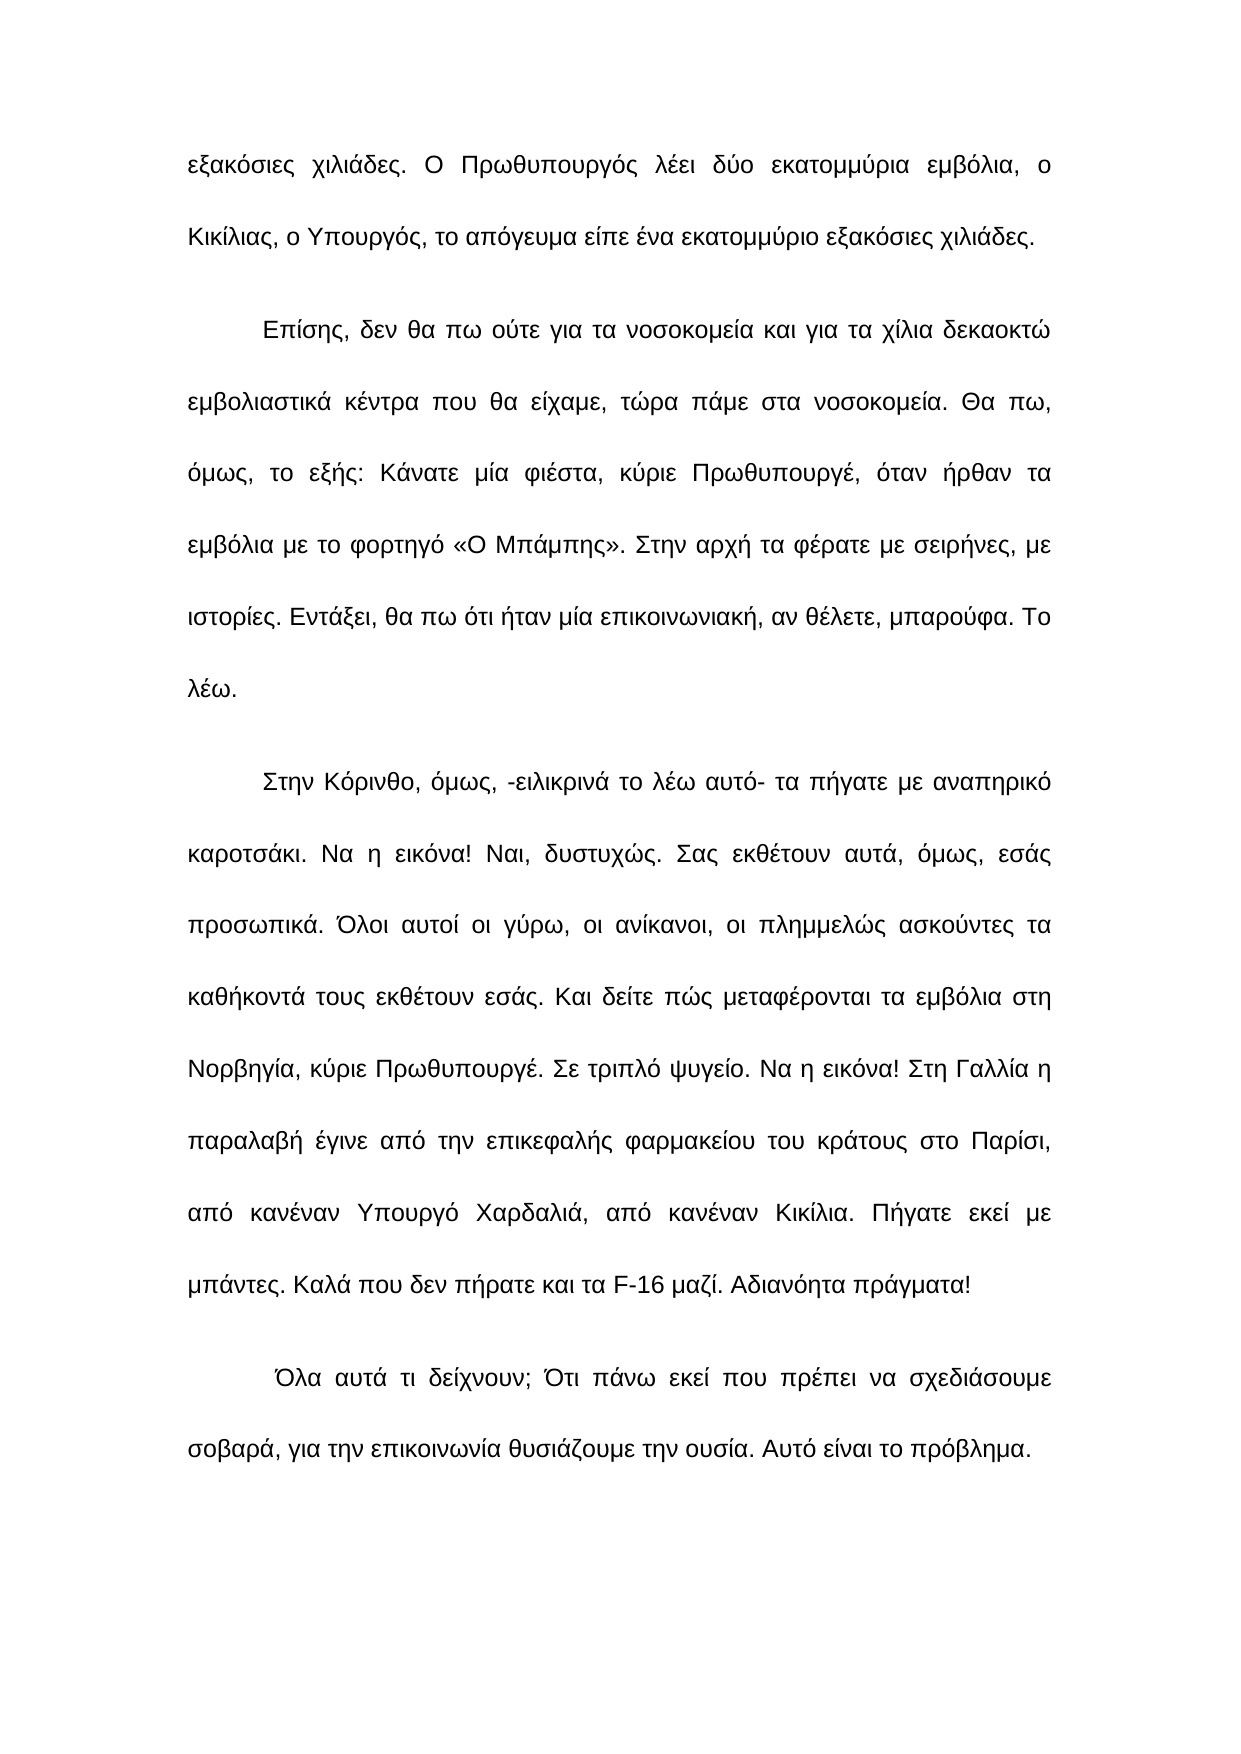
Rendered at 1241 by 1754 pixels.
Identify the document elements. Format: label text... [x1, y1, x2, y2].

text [187, 150, 1053, 251]
text Επίσης, δεν θα πω ούτε για τα νοσοκομεία και για τα χίλια δεκαοκτώ εμβολιαστικά κέντρα που θα είχαμε, τώρα πάμε στα νοσοκομεία. Θα πω, όμως, το εξής: Κάνατε μία φιέστα, κύριε Πρωθυπουργέ, όταν ήρθαν τα εμβόλια με το φορτηγό «Ο Μπάμπης». Στην αρχή τα φέρατε με σειρήνες, με ιστορίες. Εντάξει, θα πω ότι ήταν μία επικοινωνιακή, αν θέλετε, μπαρούφα. Το λέω. [187, 314, 1053, 703]
text Στην Κόρινθο, όμως, -ειλικρινά το λέω αυτό- τα πήγατε με αναπηρικό καροτσάκι. Να η εικόνα! Ναι, δυστυχώς. Σας εκθέτουν αυτά, όμως, εσάς προσωπικά. Όλοι αυτοί οι γύρω, οι ανίκανοι, οι πλημμελώς ασκούντες τα καθήκοντά τους εκθέτουν εσάς. Και δείτε πώς μεταφέρονται τα εμβόλια στη Νορβηγία, κύριε Πρωθυπουργέ. Σε τριπλό ψυγείο. Να η εικόνα! Στη Γαλλία η παραλαβή έγινε από την επικεφαλής φαρμακείου του κράτους στο Παρίσι, από κανέναν Υπουργό Χαρδαλιά, από κανέναν Κικίλια. Πήγατε εκεί με μπάντες. Καλά που δεν πήρατε και τα F-16 μαζί. Αδιανόητα πράγματα! [187, 767, 1053, 1298]
text Όλα αυτά τι δείχνουν; Ότι πάνω εκεί που πρέπει να σχεδιάσουμε σοβαρά, για την επικοινωνία θυσιάζουμε την ουσία. Αυτό είναι το πρόβλημα. [187, 1362, 1053, 1463]
